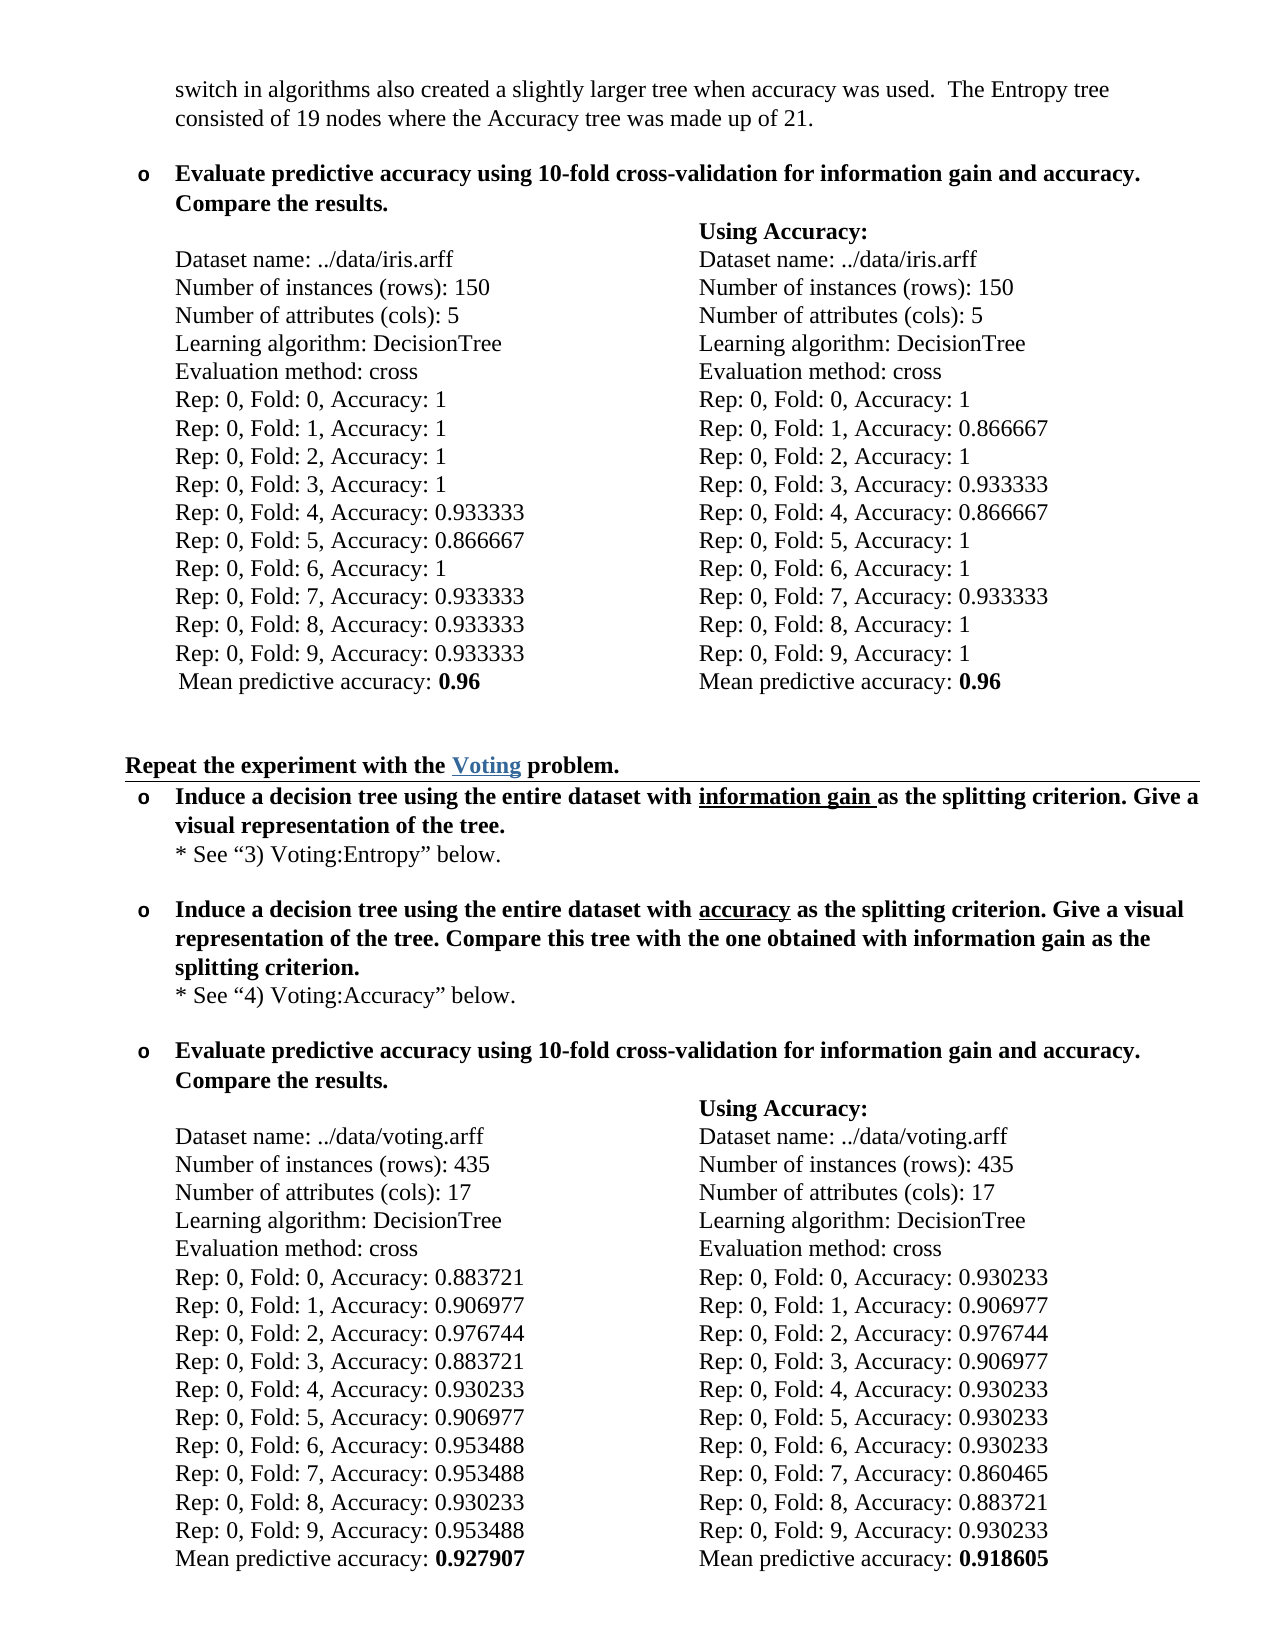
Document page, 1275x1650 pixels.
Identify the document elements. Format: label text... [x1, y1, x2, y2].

text Repeat the experiment with the Voting problem. [125, 751, 1200, 781]
list Evaluate predictive accuracy using 10-fold cross-validation for information gain and accuracy. Compare the results. [137, 159, 1200, 216]
table_header Dataset name: ../data/iris.arff Number of instances (rows): 150 Number of attributes (cols): 5 Learning algorithm: DecisionTree Evaluation method: cross Rep: 0, Fold: 0, Accuracy: 1 Rep: 0, Fold: 1, Accuracy: 1 Rep: 0, Fold: 2, Accuracy: 1 Rep: 0, Fold: 3, Accuracy: 1 Rep: 0, Fold: 4, Accuracy: 0.933333 Rep: 0, Fold: 5, Accuracy: 0.866667 Rep: 0, Fold: 6, Accuracy: 1 Rep: 0, Fold: 7, Accuracy: 0.933333 Rep: 0, Fold: 8, Accuracy: 0.933333 Rep: 0, Fold: 9, Accuracy: 0.933333 Mean predictive accuracy: 0.96 [164, 216, 687, 694]
list Evaluate predictive accuracy using 10-fold cross-validation for information gain and accuracy. Compare the results. [137, 1036, 1200, 1093]
table_header Using Accuracy: Dataset name: ../data/iris.arff Number of instances (rows): 150 Number of attributes (cols): 5 Learning algorithm: DecisionTree Evaluation method: cross Rep: 0, Fold: 0, Accuracy: 1 Rep: 0, Fold: 1, Accuracy: 0.866667 Rep: 0, Fold: 2, Accuracy: 1 Rep: 0, Fold: 3, Accuracy: 0.933333 Rep: 0, Fold: 4, Accuracy: 0.866667 Rep: 0, Fold: 5, Accuracy: 1 Rep: 0, Fold: 6, Accuracy: 1 Rep: 0, Fold: 7, Accuracy: 0.933333 Rep: 0, Fold: 8, Accuracy: 1 Rep: 0, Fold: 9, Accuracy: 1 Mean predictive accuracy: 0.96 [688, 216, 1211, 694]
list Induce a decision tree using the entire dataset with information gain as the splitting criterion. Give a visual representation of the tree. [137, 782, 1200, 839]
text * See “3) Voting:Entropy” below. [175, 839, 1200, 867]
table_header Using Accuracy: Dataset name: ../data/voting.arff Number of instances (rows): 435 Number of attributes (cols): 17 Learning algorithm: DecisionTree Evaluation method: cross Rep: 0, Fold: 0, Accuracy: 0.930233 Rep: 0, Fold: 1, Accuracy: 0.906977 Rep: 0, Fold: 2, Accuracy: 0.976744 Rep: 0, Fold: 3, Accuracy: 0.906977 Rep: 0, Fold: 4, Accuracy: 0.930233 Rep: 0, Fold: 5, Accuracy: 0.930233 Rep: 0, Fold: 6, Accuracy: 0.930233 Rep: 0, Fold: 7, Accuracy: 0.860465 Rep: 0, Fold: 8, Accuracy: 0.883721 Rep: 0, Fold: 9, Accuracy: 0.930233 Mean predictive accuracy: 0.918605 [688, 1093, 1211, 1571]
list Induce a decision tree using the entire dataset with accuracy as the splitting criterion. Give a visual representation of the tree. Compare this tree with the one obtained with information gain as the splitting criterion. [137, 895, 1200, 980]
table_header Dataset name: ../data/voting.arff Number of instances (rows): 435 Number of attributes (cols): 17 Learning algorithm: DecisionTree Evaluation method: cross Rep: 0, Fold: 0, Accuracy: 0.883721 Rep: 0, Fold: 1, Accuracy: 0.906977 Rep: 0, Fold: 2, Accuracy: 0.976744 Rep: 0, Fold: 3, Accuracy: 0.883721 Rep: 0, Fold: 4, Accuracy: 0.930233 Rep: 0, Fold: 5, Accuracy: 0.906977 Rep: 0, Fold: 6, Accuracy: 0.953488 Rep: 0, Fold: 7, Accuracy: 0.953488 Rep: 0, Fold: 8, Accuracy: 0.930233 Rep: 0, Fold: 9, Accuracy: 0.953488 Mean predictive accuracy: 0.927907 [164, 1093, 687, 1571]
text * See “4) Voting:Accuracy” below. [175, 980, 1200, 1008]
